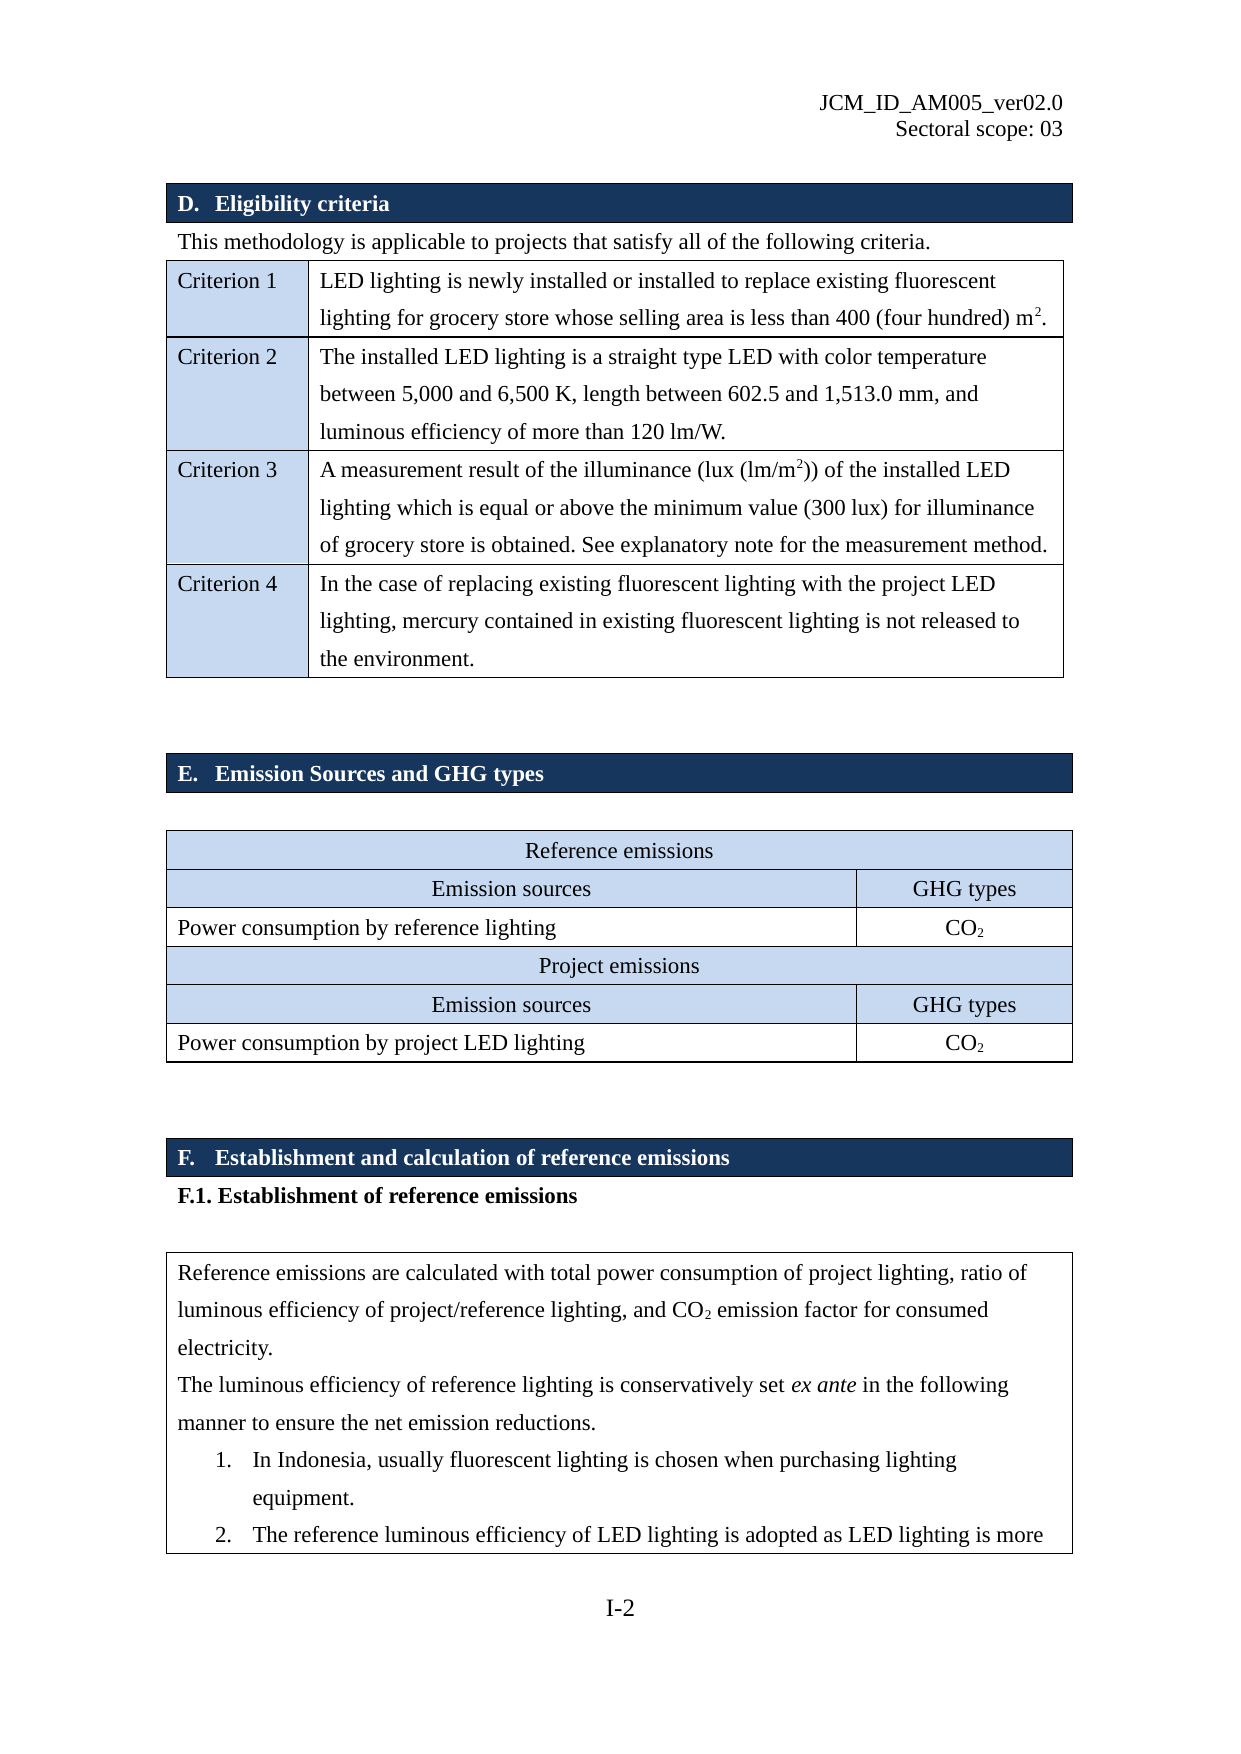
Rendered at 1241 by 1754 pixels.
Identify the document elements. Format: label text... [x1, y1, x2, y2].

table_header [167, 1253, 1072, 1553]
table_header Eligibility criteria [167, 184, 1072, 222]
text F.1. Establishment of reference emissions [177, 1177, 1063, 1214]
table_cell CO2 [857, 908, 1072, 946]
table_header Emission Sources and GHG types [167, 754, 1072, 792]
table_cell Emission sources [167, 985, 856, 1023]
table_cell Power consumption by project LED lighting [167, 1024, 856, 1061]
table_header Reference emissions [167, 831, 1072, 869]
table_cell Criterion 3 [167, 451, 308, 563]
table_cell Power consumption by reference lighting [167, 908, 856, 946]
table_cell A measurement result of the illuminance (lux (lm/m2)) of the installed LED lighting which is equal or above the minimum value (300 lux) for illuminance of grocery store is obtained. See explanatory note for the measurement method. [309, 451, 1063, 563]
table_header Establishment and calculation of reference emissions [167, 1139, 1072, 1176]
table_cell Project emissions [167, 947, 1072, 984]
table_cell GHG types [857, 870, 1072, 907]
table_cell GHG types [857, 985, 1072, 1023]
table_header Criterion 1 [167, 261, 308, 336]
table_cell In the case of replacing existing fluorescent lighting with the project LED lighting, mercury contained in existing fluorescent lighting is not released to the environment. [309, 565, 1063, 677]
table_header LED lighting is newly installed or installed to replace existing fluorescent lighting for grocery store whose selling area is less than 400 (four hundred) m2. [309, 261, 1063, 336]
table_cell Criterion 4 [167, 565, 308, 677]
table_cell CO2 [857, 1024, 1072, 1061]
table_cell Emission sources [167, 870, 856, 907]
table_cell The installed LED lighting is a straight type LED with color temperature between 5,000 and 6,500 K, length between 602.5 and 1,513.0 mm, and luminous efficiency of more than 120 lm/W. [309, 338, 1063, 450]
table_cell Criterion 2 [167, 338, 308, 450]
list This methodology is applicable to projects that satisfy all of the following criteria. [177, 223, 1063, 260]
